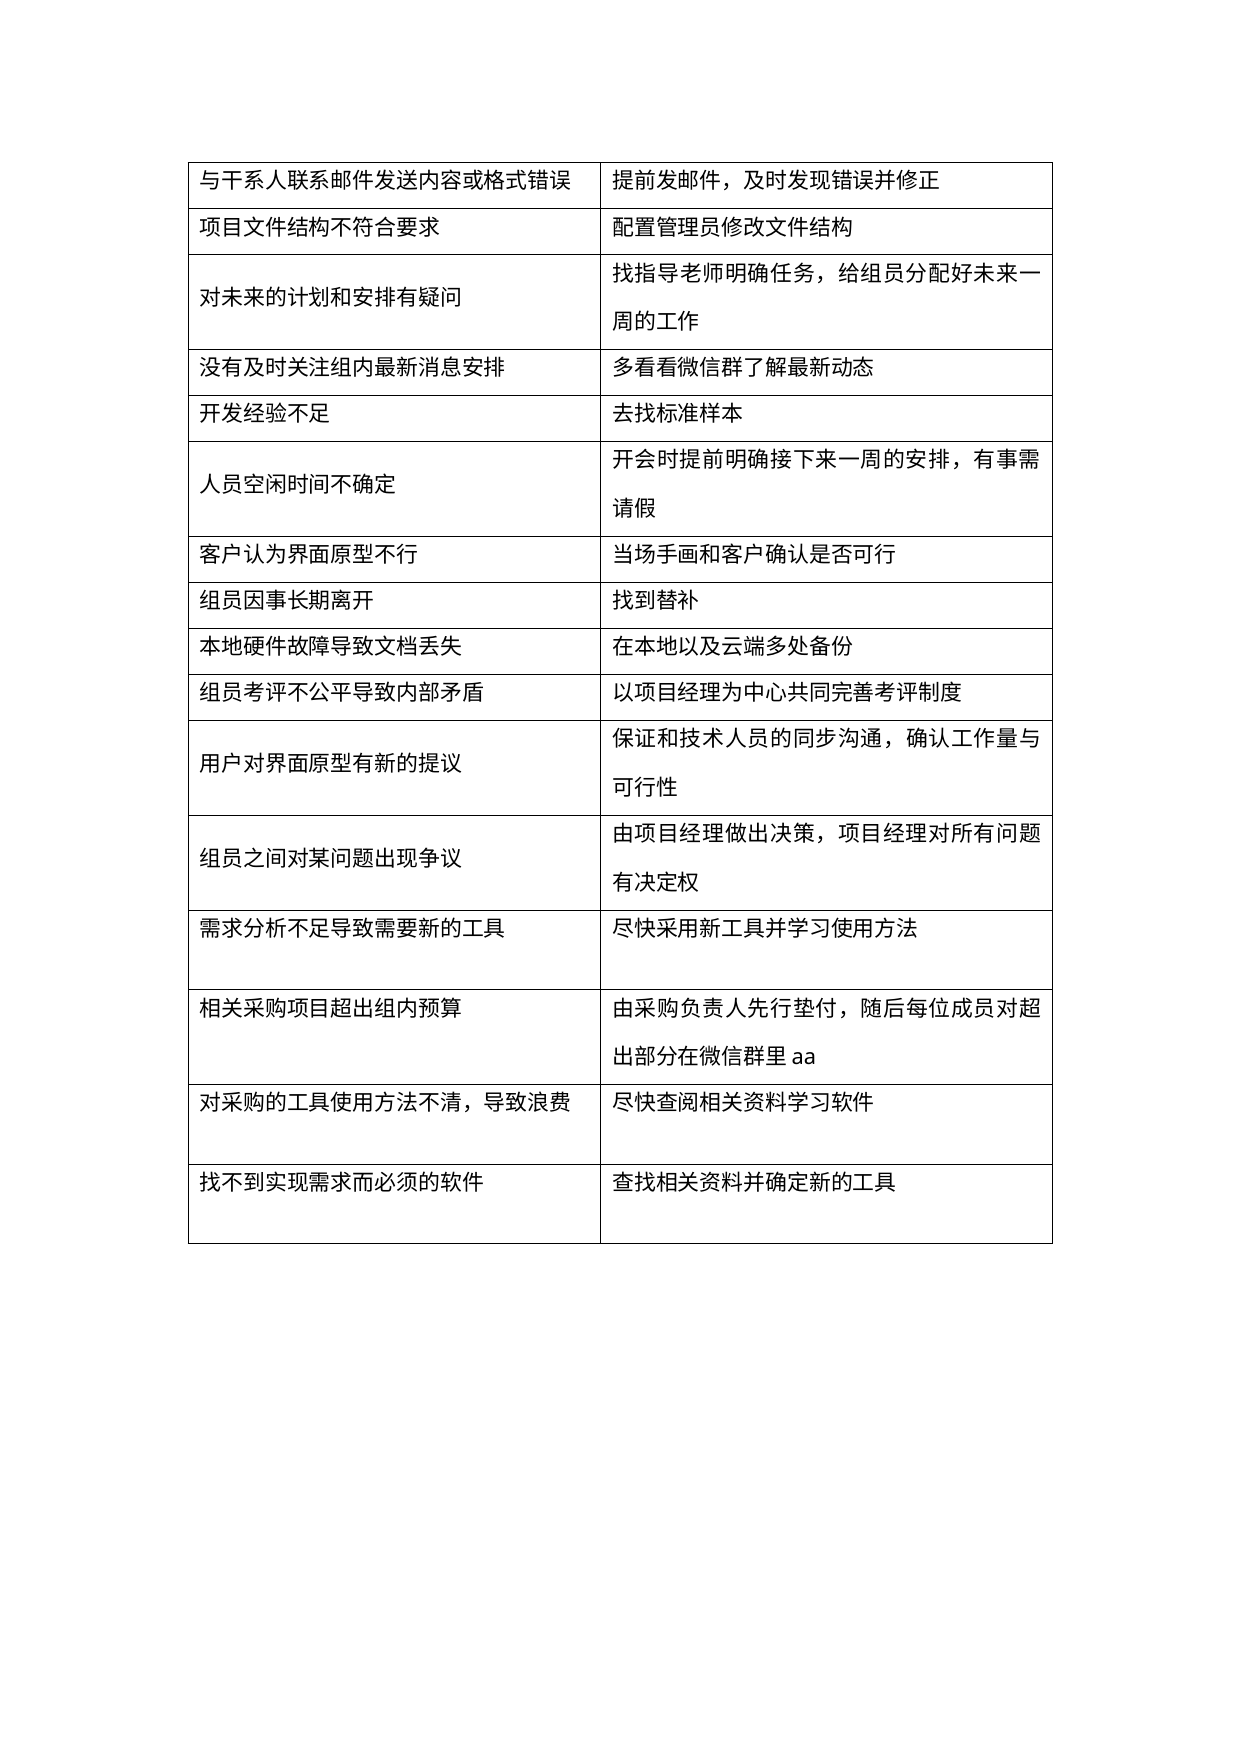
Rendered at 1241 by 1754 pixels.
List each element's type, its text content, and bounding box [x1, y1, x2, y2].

table_cell 保证和技术人员的同步沟通，确认工作量与可行性 [601, 721, 1052, 815]
table_cell 配置管理员修改文件结构 [601, 209, 1052, 254]
table_cell 提前发邮件，及时发现错误并修正 [601, 163, 1052, 208]
table_cell 组员之间对某问题出现争议 [189, 816, 600, 909]
table_cell 对未来的计划和安排有疑问 [189, 255, 600, 349]
table_cell 找不到实现需求而必须的软件 [189, 1165, 600, 1243]
table_cell 组员因事长期离开 [189, 583, 600, 628]
table_cell 尽快查阅相关资料学习软件 [601, 1085, 1052, 1164]
table_cell 本地硬件故障导致文档丢失 [189, 629, 600, 674]
table_cell 在本地以及云端多处备份 [601, 629, 1052, 674]
table_cell 用户对界面原型有新的提议 [189, 721, 600, 815]
table_cell 没有及时关注组内最新消息安排 [189, 350, 600, 395]
table_cell 以项目经理为中心共同完善考评制度 [601, 675, 1052, 720]
table_cell 多看看微信群了解最新动态 [601, 350, 1052, 395]
table_cell 与干系人联系邮件发送内容或格式错误 [189, 163, 600, 208]
table_cell 开发经验不足 [189, 396, 600, 441]
table_cell 开会时提前明确接下来一周的安排，有事需请假 [601, 442, 1052, 536]
table_cell 由项目经理做出决策，项目经理对所有问题有决定权 [601, 816, 1052, 909]
table_cell 人员空闲时间不确定 [189, 442, 600, 536]
table_cell 找指导老师明确任务，给组员分配好未来一周的工作 [601, 255, 1052, 349]
table_cell 找到替补 [601, 583, 1052, 628]
table_cell 客户认为界面原型不行 [189, 537, 600, 582]
table_cell 去找标准样本 [601, 396, 1052, 441]
table_cell 相关采购项目超出组内预算 [189, 990, 600, 1084]
table_cell 查找相关资料并确定新的工具 [601, 1165, 1052, 1243]
table_cell 当场手画和客户确认是否可行 [601, 537, 1052, 582]
table_cell 项目文件结构不符合要求 [189, 209, 600, 254]
table_cell 尽快采用新工具并学习使用方法 [601, 911, 1052, 989]
table_cell 需求分析不足导致需要新的工具 [189, 911, 600, 989]
table_cell 组员考评不公平导致内部矛盾 [189, 675, 600, 720]
table_cell 对采购的工具使用方法不清，导致浪费 [189, 1085, 600, 1164]
table_cell 由采购负责人先行垫付，随后每位成员对超出部分在微信群里aa [601, 990, 1052, 1084]
